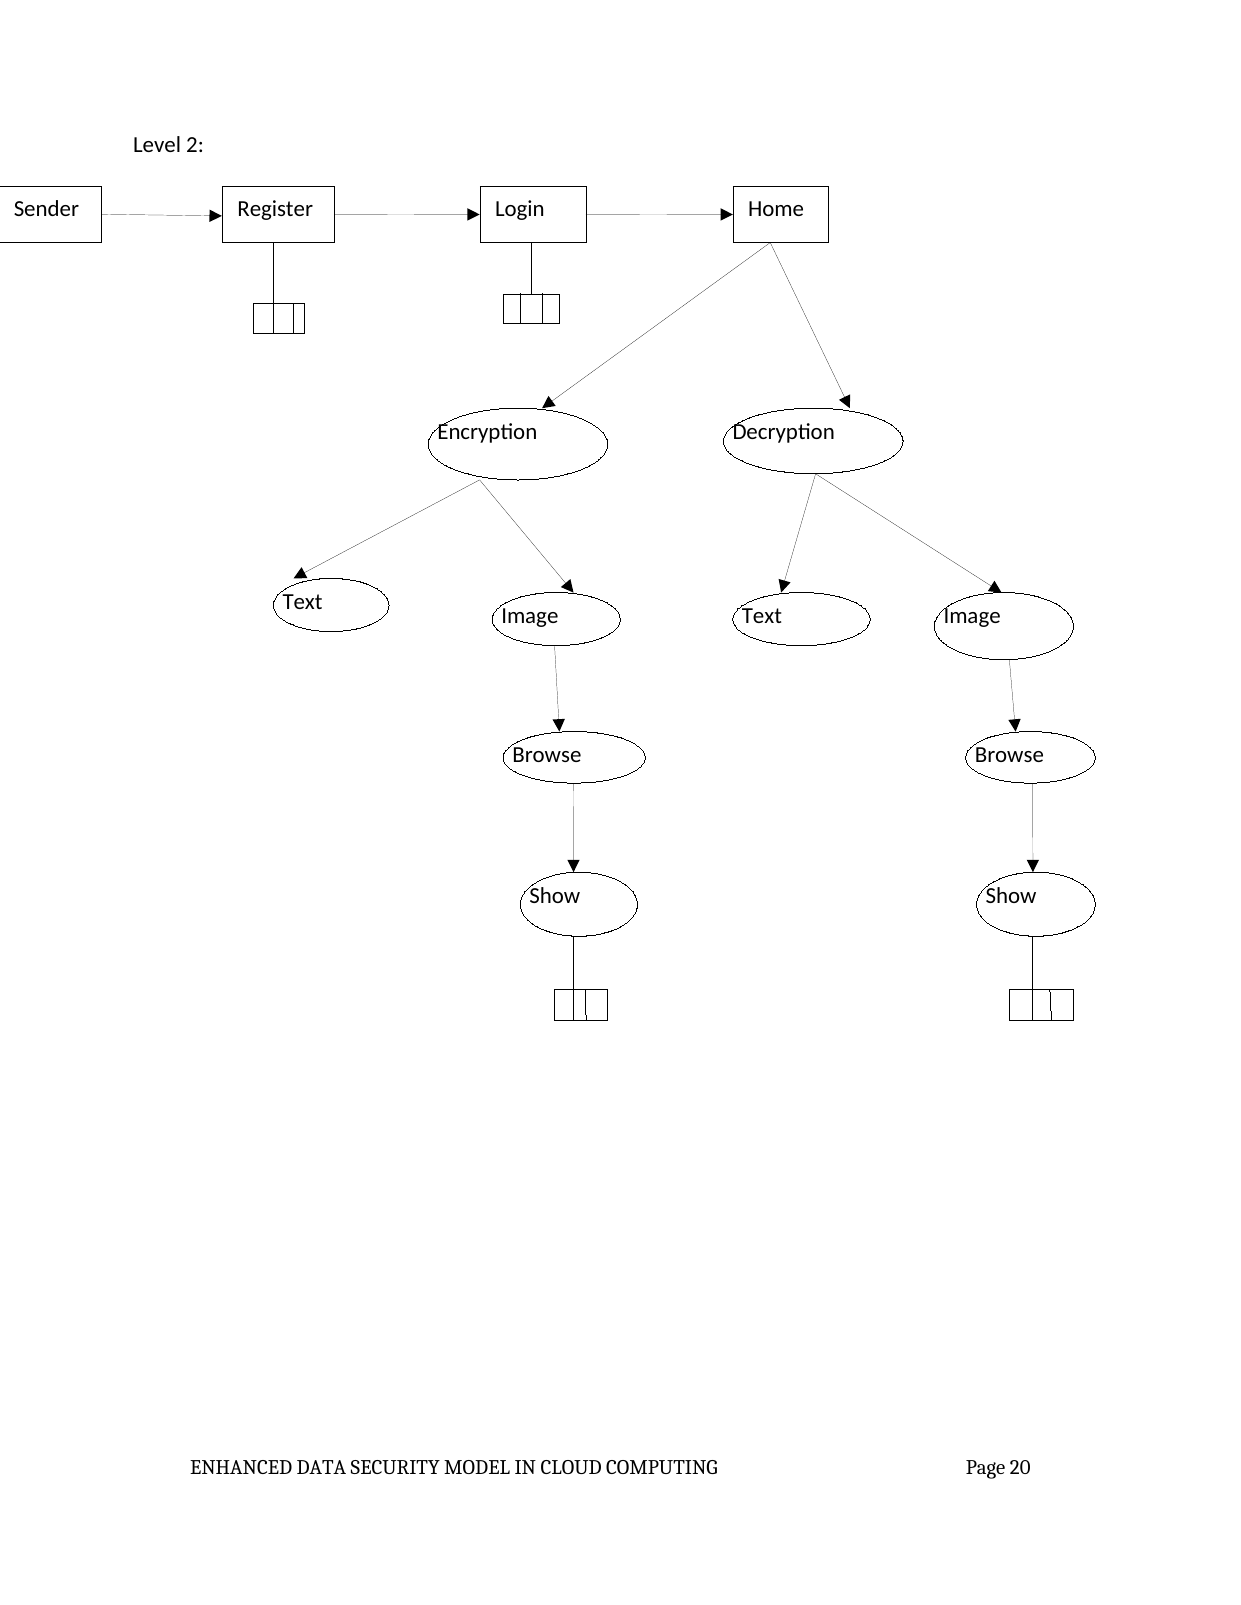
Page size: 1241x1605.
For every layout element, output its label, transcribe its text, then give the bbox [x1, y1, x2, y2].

text Page 20 [966, 1456, 1116, 1480]
text Level 2: [133, 130, 1238, 158]
text ENHANCED DATA SECURITY MODEL IN CLOUD COMPUTING [190, 1456, 857, 1480]
